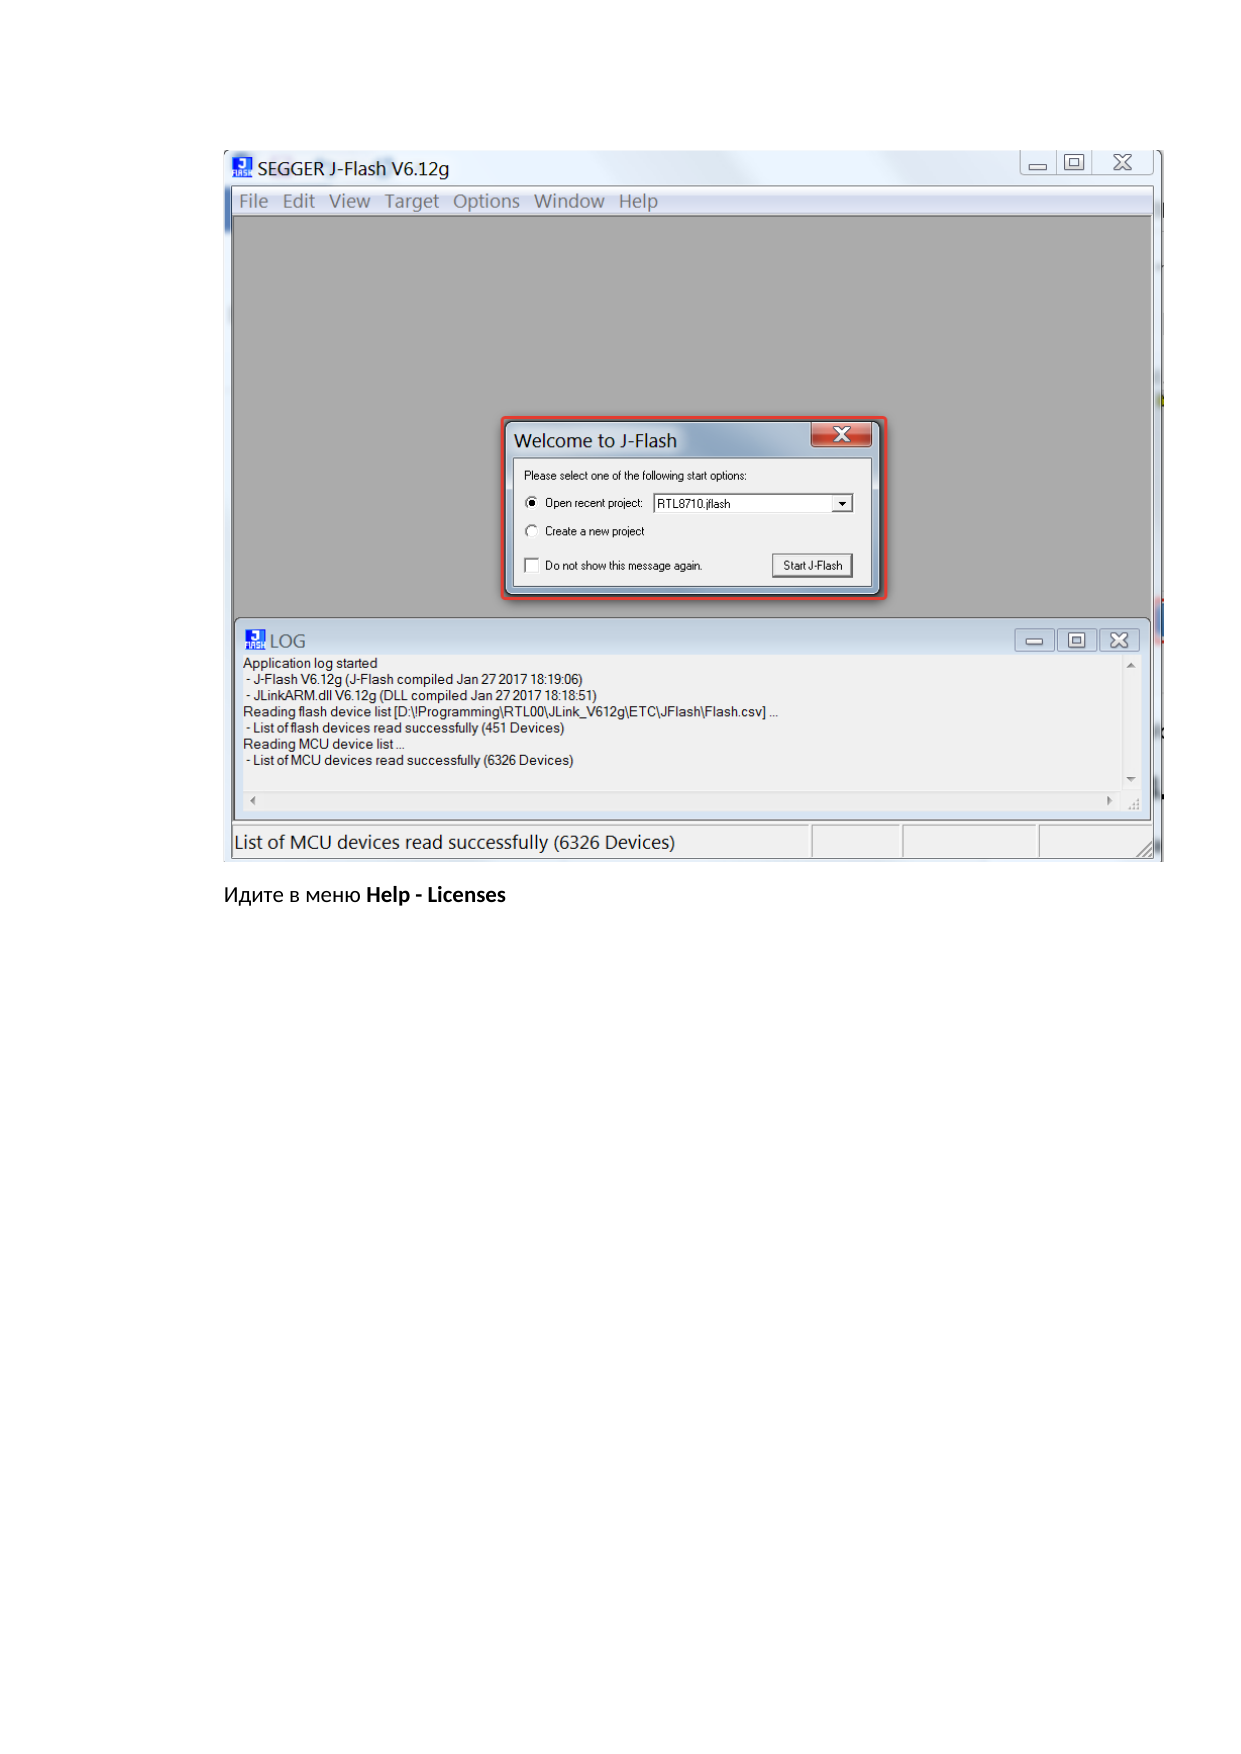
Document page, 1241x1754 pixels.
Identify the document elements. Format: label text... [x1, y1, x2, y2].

text Идите в меню Help - Licenses [224, 880, 1090, 908]
picture [223, 150, 1164, 862]
